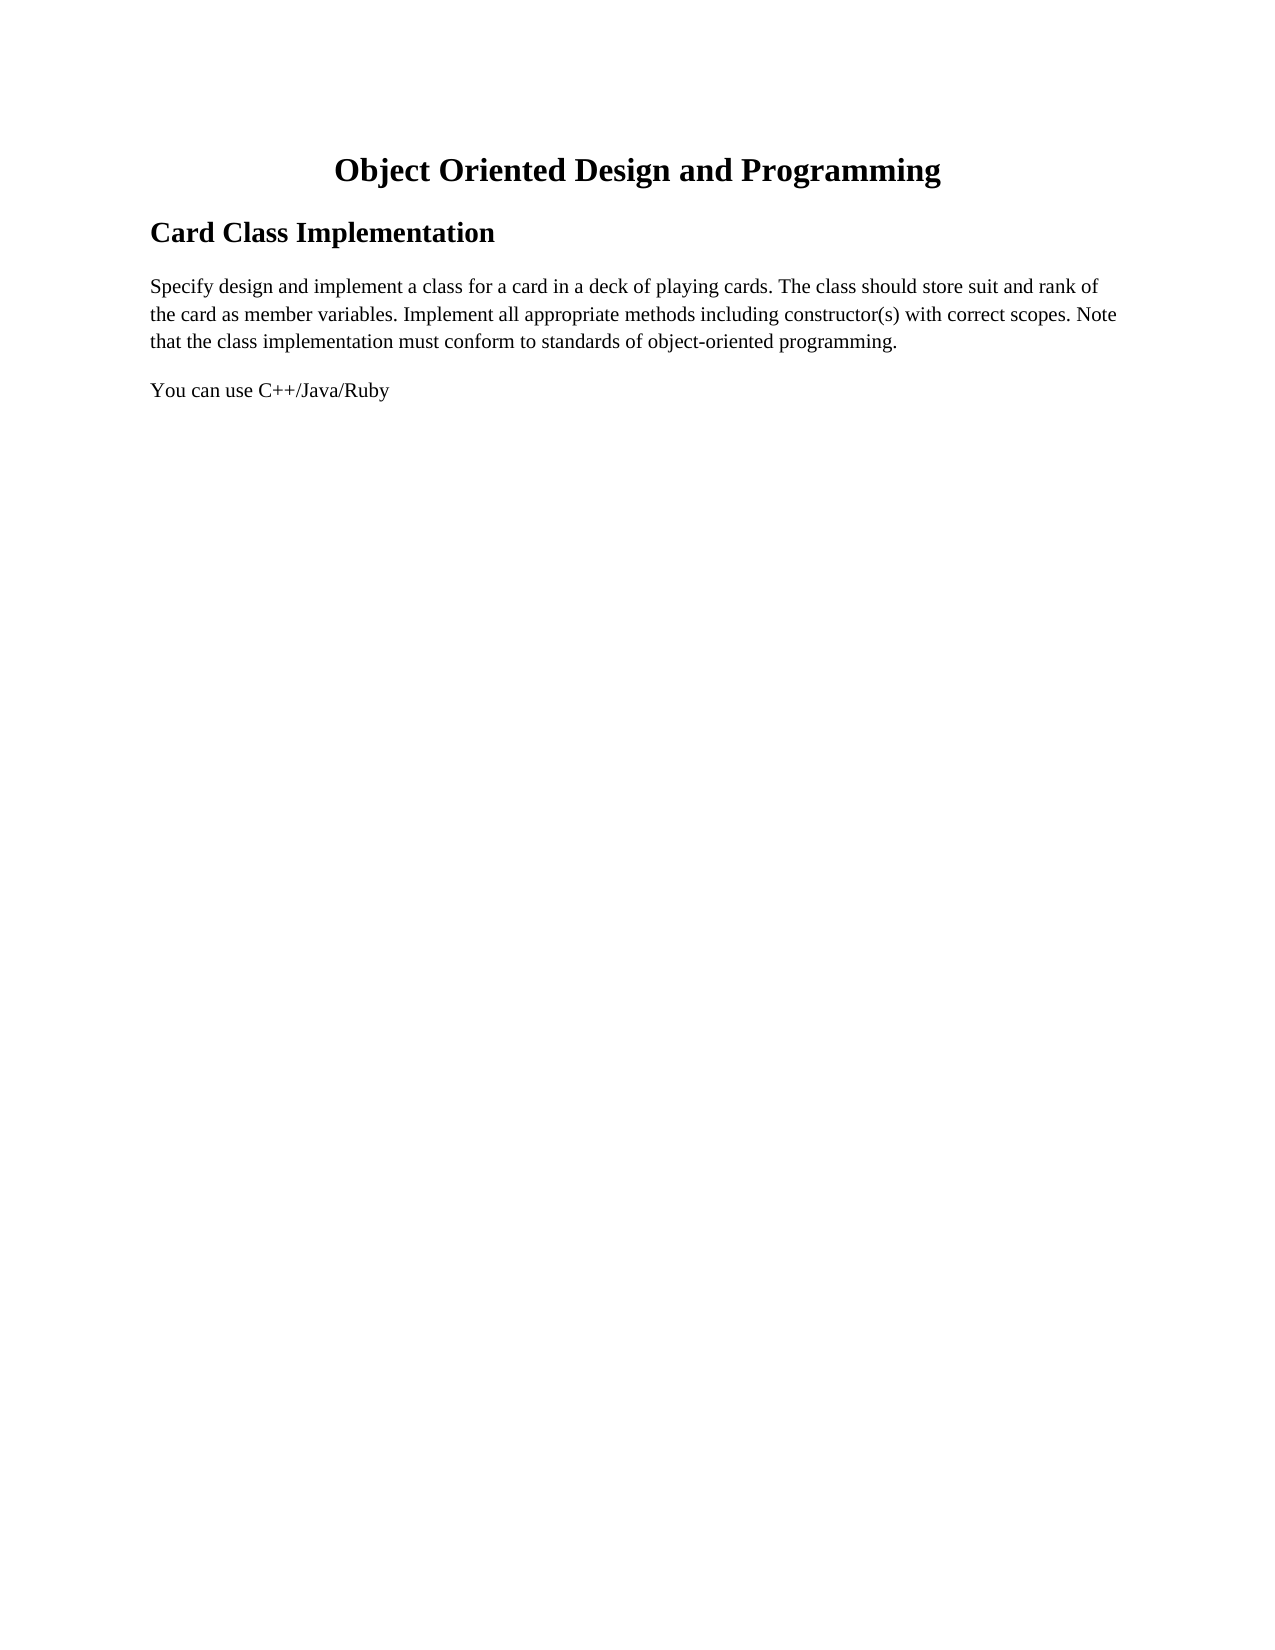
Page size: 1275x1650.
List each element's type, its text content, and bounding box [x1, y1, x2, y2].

text You can use C++/Java/Ruby [150, 378, 1125, 402]
text Object Oriented Design and Programming [150, 150, 1125, 188]
text Card Class Implementation [150, 215, 1125, 248]
text Specify design and implement a class for a card in a deck of playing cards. The class should store suit and rank of the card as member variables. Implement all appropriate methods including constructor(s) with correct scopes. Note that the class implementation must conform to standards of object-oriented programming. [150, 274, 1125, 353]
